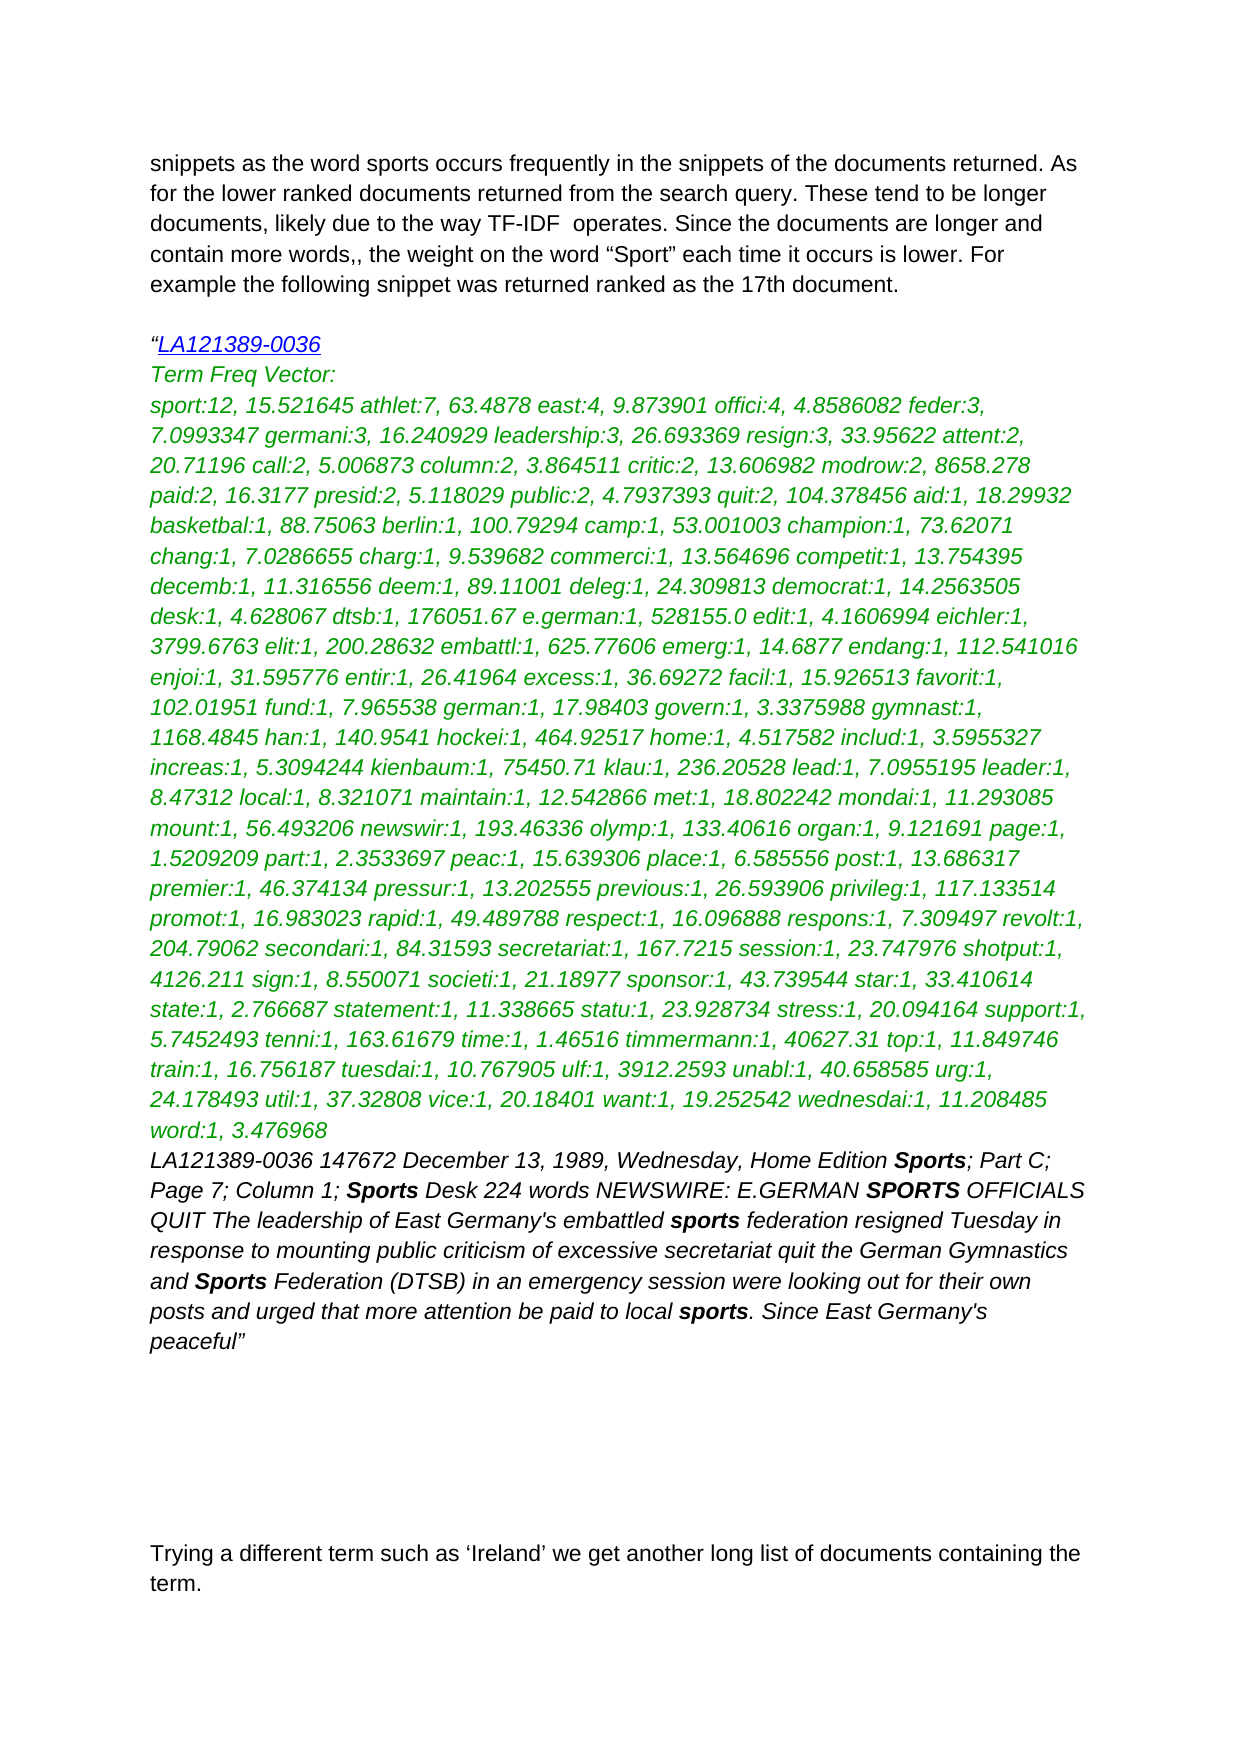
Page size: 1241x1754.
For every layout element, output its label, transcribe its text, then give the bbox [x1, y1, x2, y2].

text Trying a different term such as ‘Ireland’ we get another long list of documents containing the term. [150, 1539, 1090, 1596]
text sport:12, 15.521645 athlet:7, 63.4878 east:4, 9.873901 offici:4, 4.8586082 feder:3, 7.0993347 germani:3, 16.240929 leadership:3, 26.693369 resign:3, 33.95622 attent:2, 20.71196 call:2, 5.006873 column:2, 3.864511 critic:2, 13.606982 modrow:2, 8658.278 paid:2, 16.3177 presid:2, 5.118029 public:2, 4.7937393 quit:2, 104.378456 aid:1, 18.29932 basketbal:1, 88.75063 berlin:1, 100.79294 camp:1, 53.001003 champion:1, 73.62071 chang:1, 7.0286655 charg:1, 9.539682 commerci:1, 13.564696 competit:1, 13.754395 decemb:1, 11.316556 deem:1, 89.11001 deleg:1, 24.309813 democrat:1, 14.2563505 desk:1, 4.628067 dtsb:1, 176051.67 e.german:1, 528155.0 edit:1, 4.1606994 eichler:1, 3799.6763 elit:1, 200.28632 embattl:1, 625.77606 emerg:1, 14.6877 endang:1, 112.541016 enjoi:1, 31.595776 entir:1, 26.41964 excess:1, 36.69272 facil:1, 15.926513 favorit:1, 102.01951 fund:1, 7.965538 german:1, 17.98403 govern:1, 3.3375988 gymnast:1, 1168.4845 han:1, 140.9541 hockei:1, 464.92517 home:1, 4.517582 includ:1, 3.5955327 increas:1, 5.3094244 kienbaum:1, 75450.71 klau:1, 236.20528 lead:1, 7.0955195 leader:1, 8.47312 local:1, 8.321071 maintain:1, 12.542866 met:1, 18.802242 mondai:1, 11.293085 mount:1, 56.493206 newswir:1, 193.46336 olymp:1, 133.40616 organ:1, 9.121691 page:1, 1.5209209 part:1, 2.3533697 peac:1, 15.639306 place:1, 6.585556 post:1, 13.686317 premier:1, 46.374134 pressur:1, 13.202555 previous:1, 26.593906 privileg:1, 117.133514 promot:1, 16.983023 rapid:1, 49.489788 respect:1, 16.096888 respons:1, 7.309497 revolt:1, 204.79062 secondari:1, 84.31593 secretariat:1, 167.7215 session:1, 23.747976 shotput:1, 4126.211 sign:1, 8.550071 societi:1, 21.18977 sponsor:1, 43.739544 star:1, 33.410614 state:1, 2.766687 statement:1, 11.338665 statu:1, 23.928734 stress:1, 20.094164 support:1, 5.7452493 tenni:1, 163.61679 time:1, 1.46516 timmermann:1, 40627.31 top:1, 11.849746 train:1, 16.756187 tuesdai:1, 10.767905 ulf:1, 3912.2593 unabl:1, 40.658585 urg:1, 24.178493 util:1, 37.32808 vice:1, 20.18401 want:1, 19.252542 wednesdai:1, 11.208485 word:1, 3.476968 [150, 392, 1090, 1143]
text Term Freq Vector: [150, 361, 1090, 388]
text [150, 150, 1090, 297]
text “LA121389-0036 [150, 331, 1090, 358]
text LA121389-0036 147672 December 13, 1989, Wednesday, Home Edition Sports; Part C; Page 7; Column 1; Sports Desk 224 words NEWSWIRE: E.GERMAN SPORTS OFFICIALS QUIT The leadership of East Germany's embattled sports federation resigned Tuesday in response to mounting public criticism of excessive secretariat quit the German Gymnastics and Sports Federation (DTSB) in an emergency session were looking out for their own posts and urged that more attention be paid to local sports. Since East Germany's peaceful” [150, 1147, 1090, 1354]
